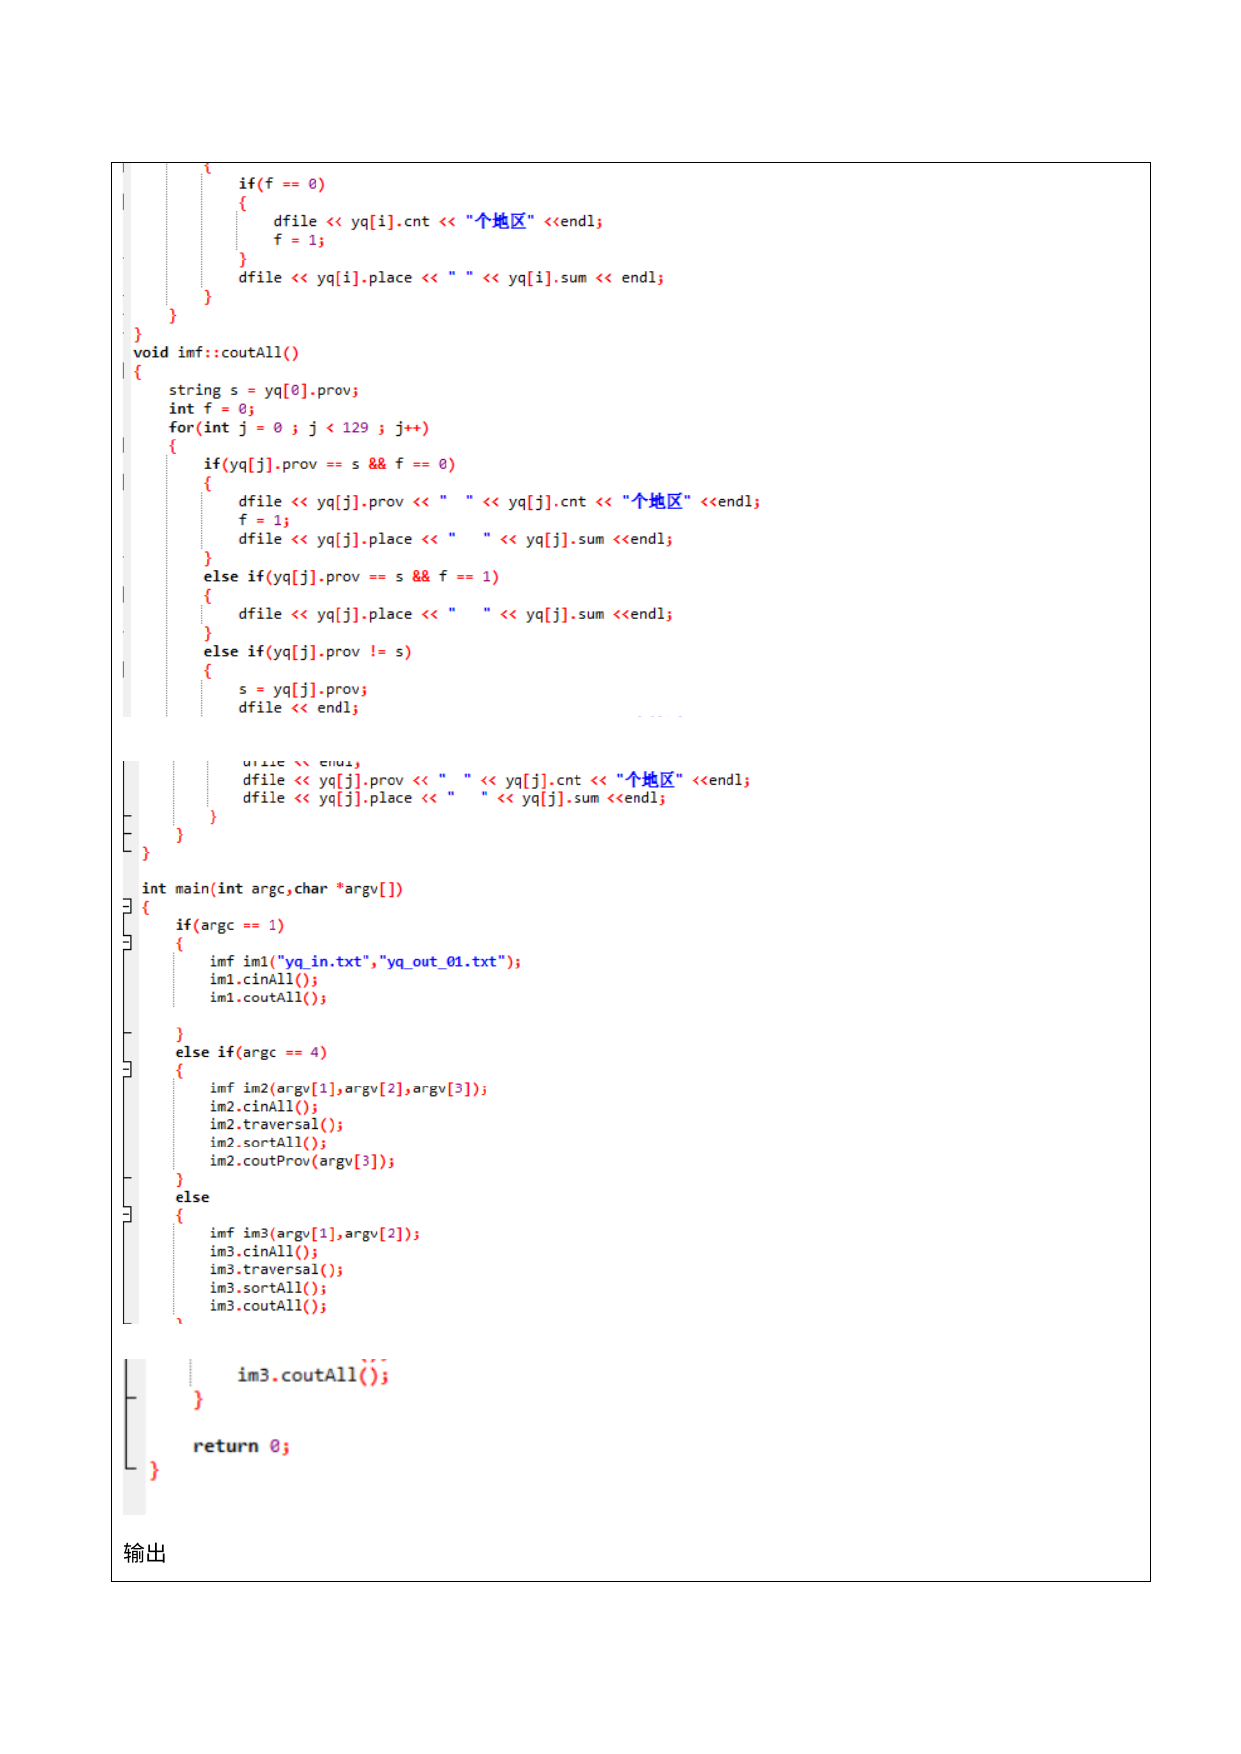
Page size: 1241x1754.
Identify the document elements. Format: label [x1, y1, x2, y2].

picture [122, 761, 788, 1324]
table_cell [112, 163, 1150, 1581]
picture [122, 1359, 431, 1515]
picture [122, 163, 772, 717]
